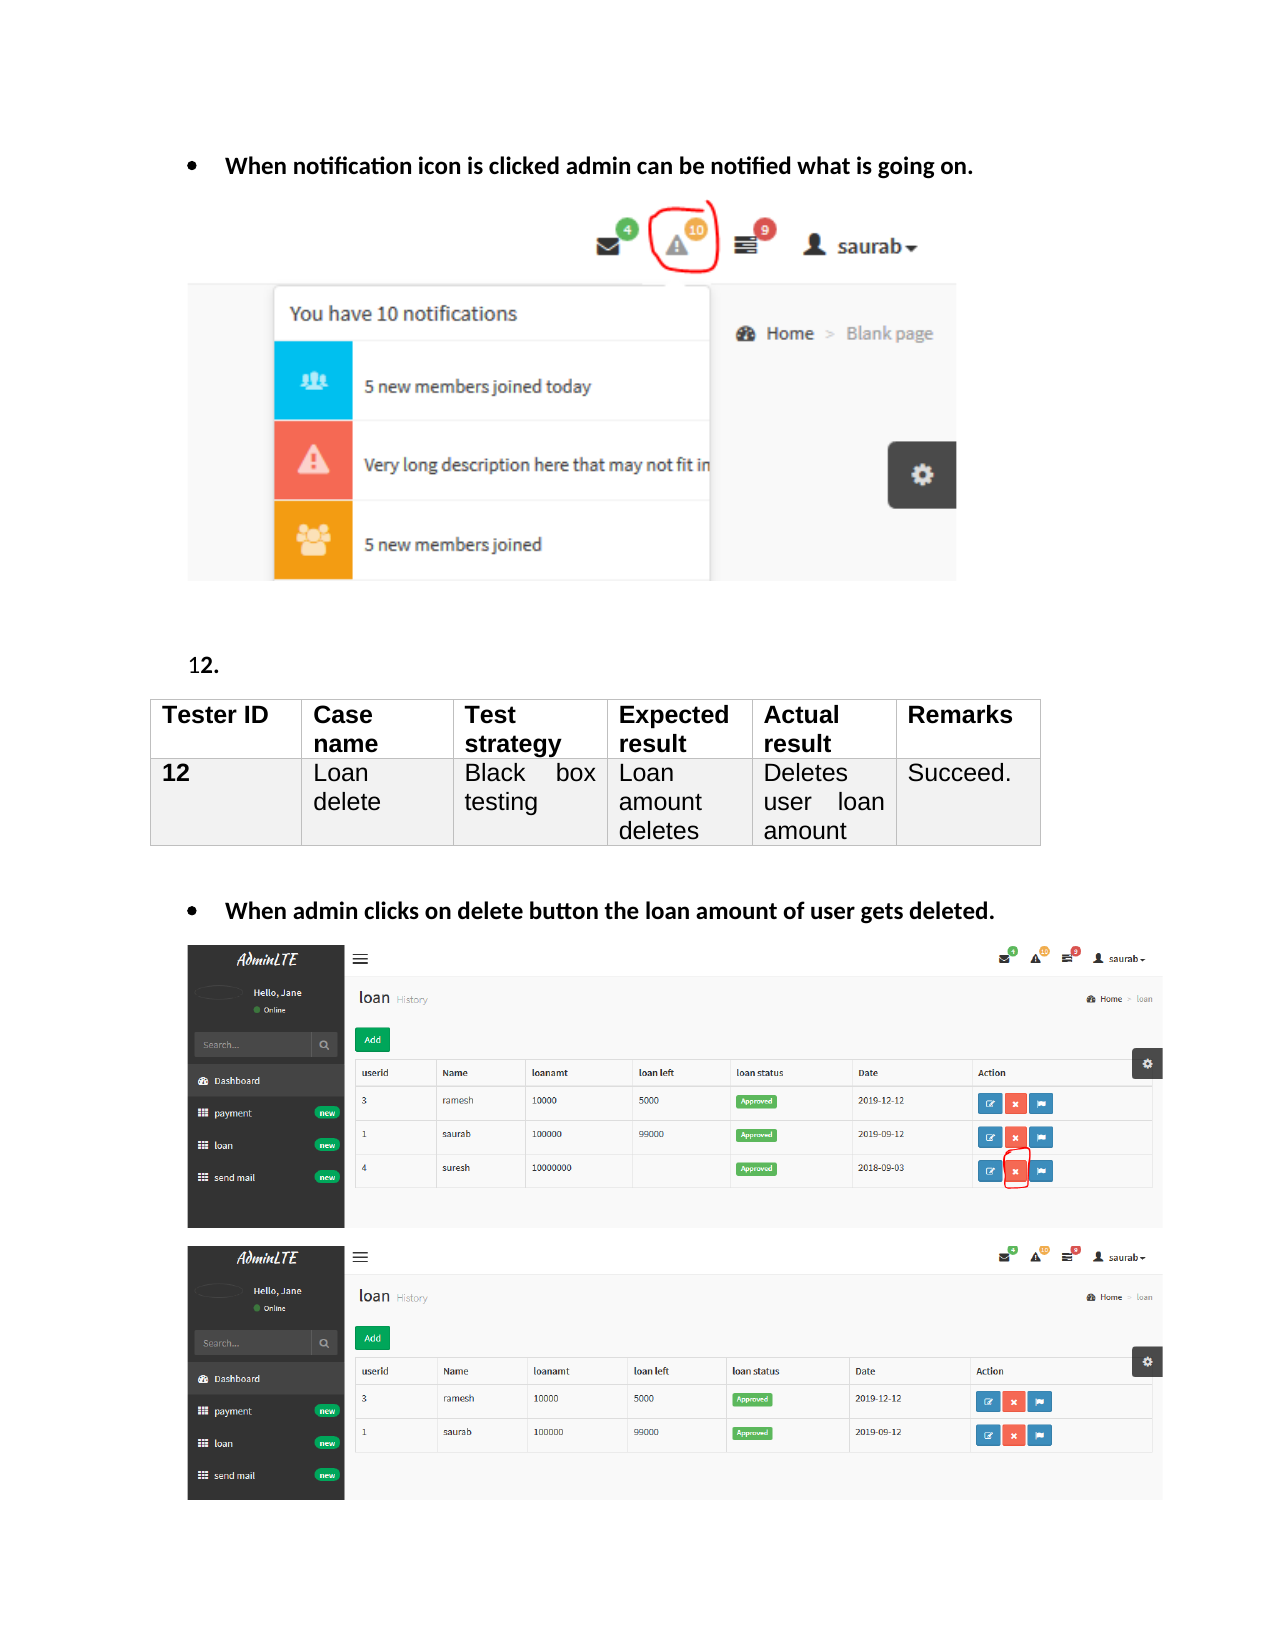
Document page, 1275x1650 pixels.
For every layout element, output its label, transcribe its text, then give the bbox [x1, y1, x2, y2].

table_cell Succeed. [897, 759, 1040, 845]
table_cell Black box testing [454, 759, 607, 845]
list When admin clicks on delete button the loan amount of user gets deleted. [187, 895, 1125, 926]
text 12. [187, 649, 1125, 680]
table_cell Deletes user loan amount [753, 759, 896, 845]
picture [187, 945, 1163, 1228]
list When notification icon is clicked admin can be notified what is going on. [187, 150, 1125, 181]
table_cell 12 [151, 759, 301, 845]
table_header Expected result [608, 700, 752, 757]
table_header Test strategy [454, 700, 607, 757]
table_cell Loan amount deletes [608, 759, 752, 845]
table_cell Loan delete [302, 759, 453, 845]
picture [187, 199, 957, 581]
table_header Tester ID [151, 700, 301, 757]
picture [187, 1246, 1163, 1500]
table_header Case name [302, 700, 453, 757]
table_header Actual result [753, 700, 896, 757]
table_header Remarks [897, 700, 1040, 757]
